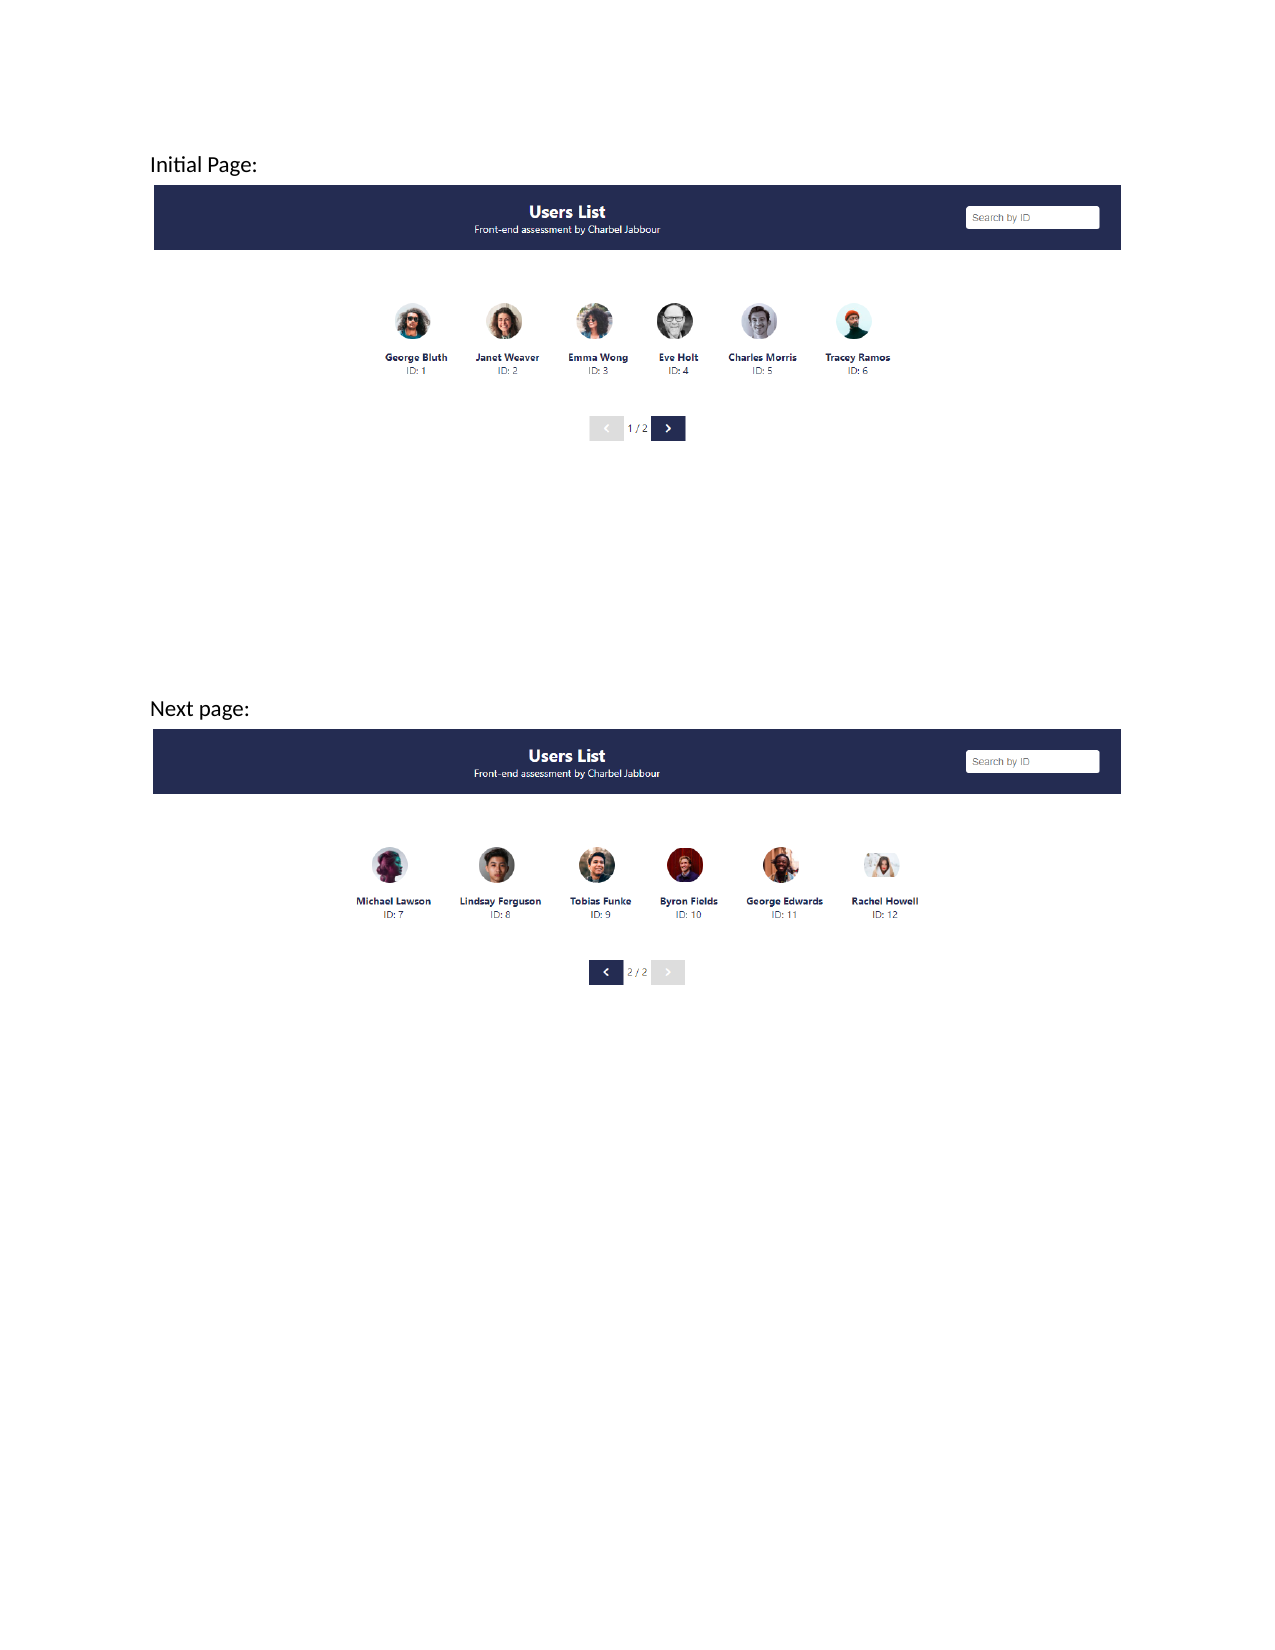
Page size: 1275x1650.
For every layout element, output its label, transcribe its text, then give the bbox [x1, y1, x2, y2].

picture [150, 180, 1124, 629]
picture [150, 724, 1124, 1177]
